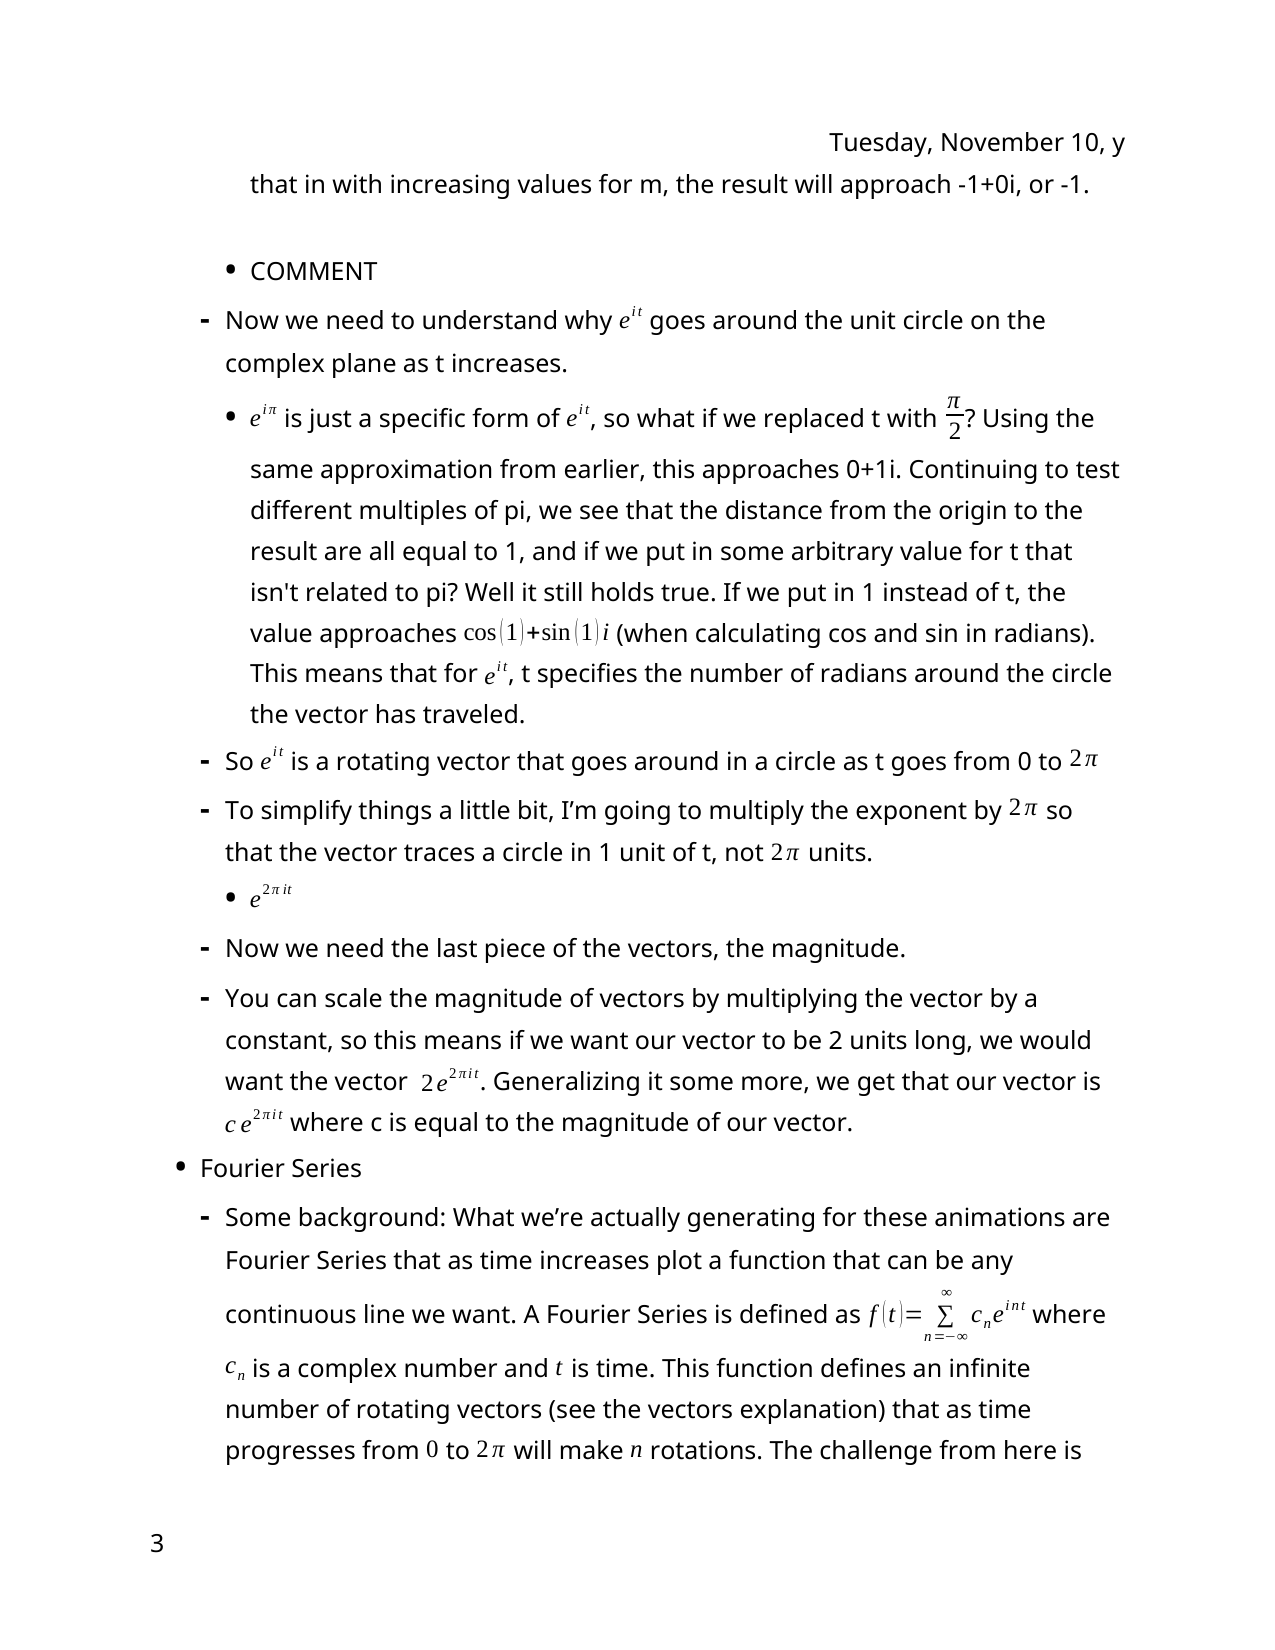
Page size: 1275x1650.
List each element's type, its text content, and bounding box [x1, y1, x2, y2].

list Now we need to understand why goes around the unit circle on the complex plane as t increases. [200, 297, 1125, 379]
list is just a specific form of , so what if we replaced t with ? Using the same approximation from earlier, this approaches 0+1i. Continuing to test different multiples of pi, we see that the distance from the origin to the result are all equal to 1, and if we put in some arbitrary value for t that isn't related to pi? Well it still holds true. If we put in 1 instead of t, the value approaches (when calculating cos and sin in radians). This means that for , t specifies the number of radians around the circle the vector has traveled. [225, 386, 1125, 731]
list Now we need the last piece of the vectors, the magnitude. [200, 925, 1125, 966]
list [225, 166, 1125, 241]
list COMMENT [225, 248, 1125, 289]
list Fourier Series [175, 1145, 1125, 1186]
list So is a rotating vector that goes around in a circle as t goes from 0 to [200, 738, 1125, 779]
list You can scale the magnitude of vectors by multiplying the vector by a constant, so this means if we want our vector to be 2 units long, we would want the vector . Generalizing it some more, we get that our vector is where c is equal to the magnitude of our vector. [200, 975, 1125, 1138]
list To simplify things a little bit, I’m going to multiply the exponent by so that the vector traces a circle in 1 unit of t, not units. [200, 787, 1125, 869]
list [200, 1194, 1125, 1466]
